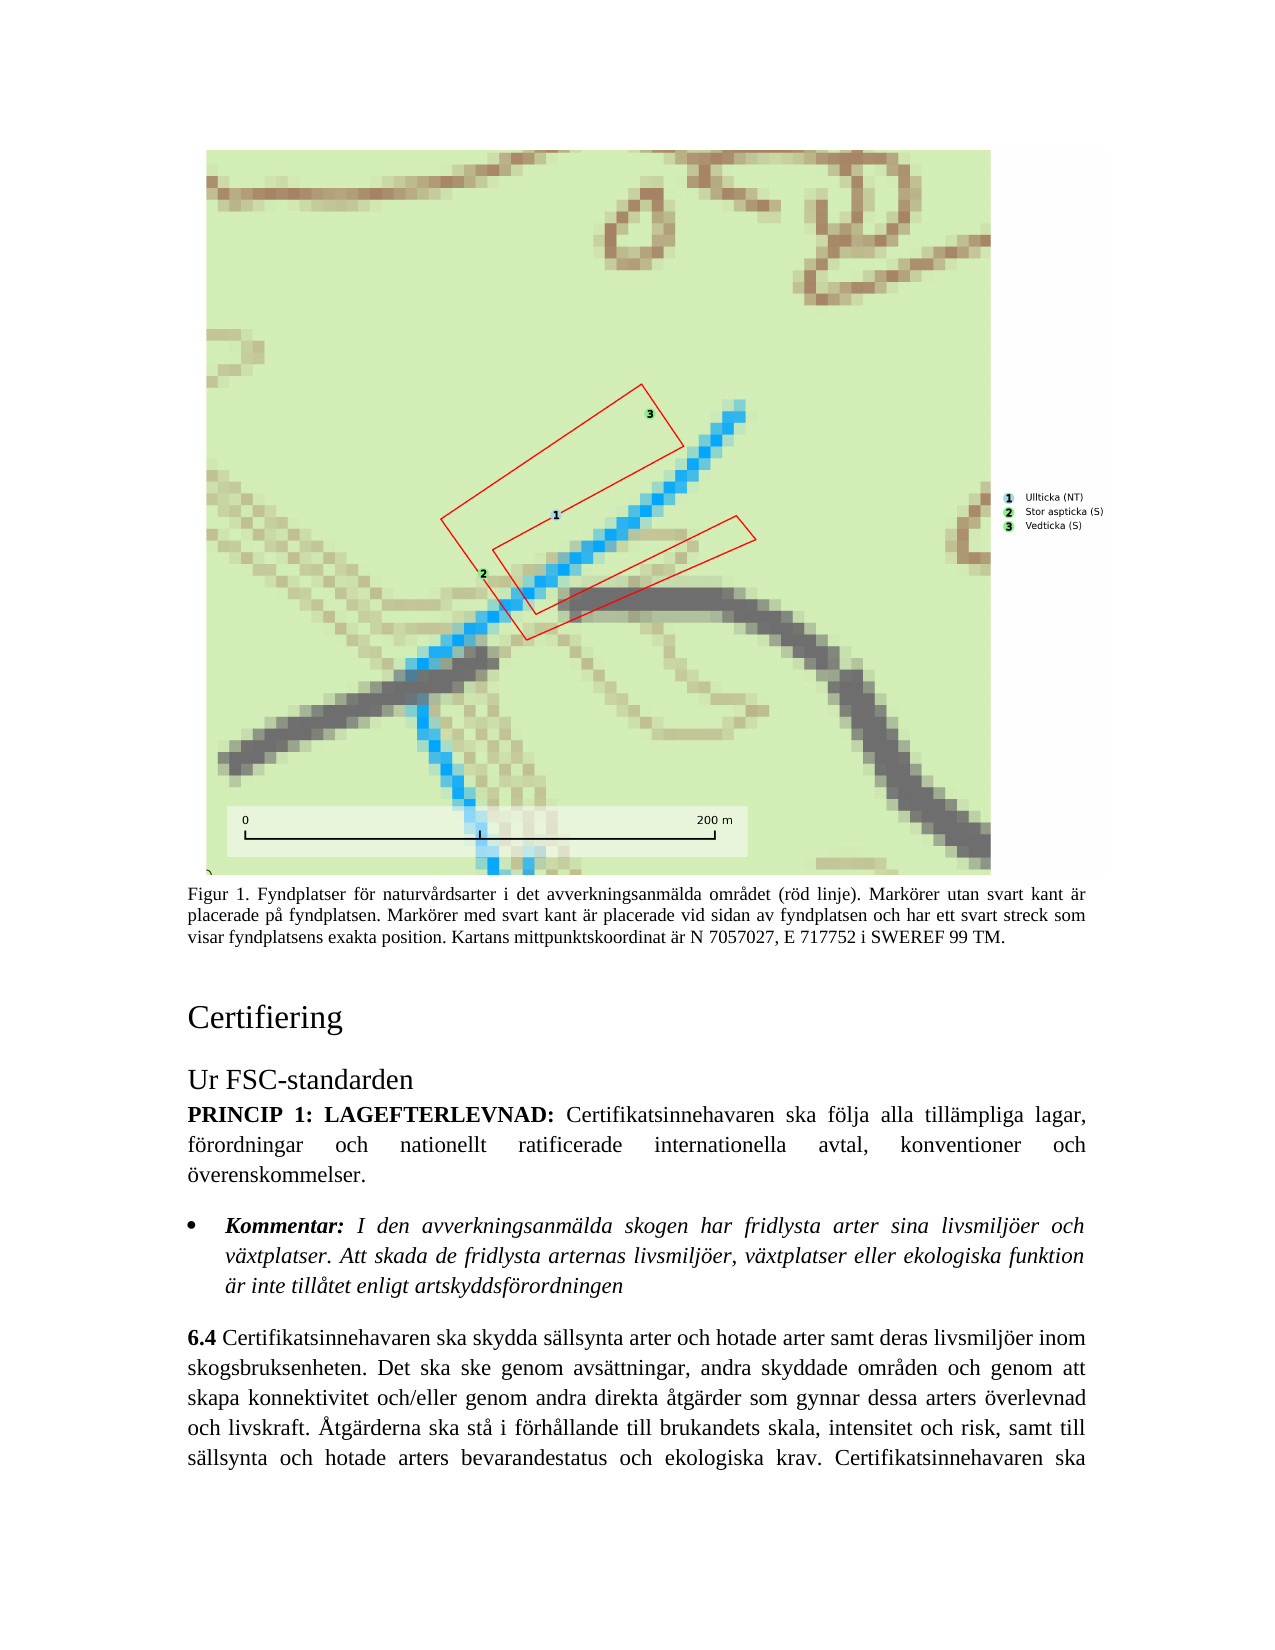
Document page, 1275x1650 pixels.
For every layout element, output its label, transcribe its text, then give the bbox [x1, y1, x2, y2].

text Figur 1. Fyndplatser för naturvårdsarter i det avverkningsanmälda området (röd linje). Markörer utan svart kant är placerade på fyndplatsen. Markörer med svart kant är placerade vid sidan av fyndplatsen och har ett svart streck som visar fyndplatsens exakta position. Kartans mittpunktskoordinat är N 7057027, E 717752 i SWEREF 99 TM. [187, 882, 1087, 947]
subtitle Certifiering [187, 997, 1087, 1036]
subtitle Ur FSC-standarden [187, 1062, 1087, 1096]
text PRINCIP 1: LAGEFTERLEVNAD: Certifikatsinnehavaren ska följa alla tillämpliga lagar, förordningar och nationellt ratificerade internationella avtal, konventioner och överenskommelser. [187, 1101, 1087, 1187]
picture [206, 150, 1107, 875]
list Kommentar: I den avverkningsanmälda skogen har fridlysta arter sina livsmiljöer och växtplatser. Att skada de fridlysta arternas livsmiljöer, växtplatser eller ekologiska funktion är inte tillåtet enligt artskyddsförordningen [187, 1212, 1087, 1299]
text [187, 1323, 1087, 1471]
